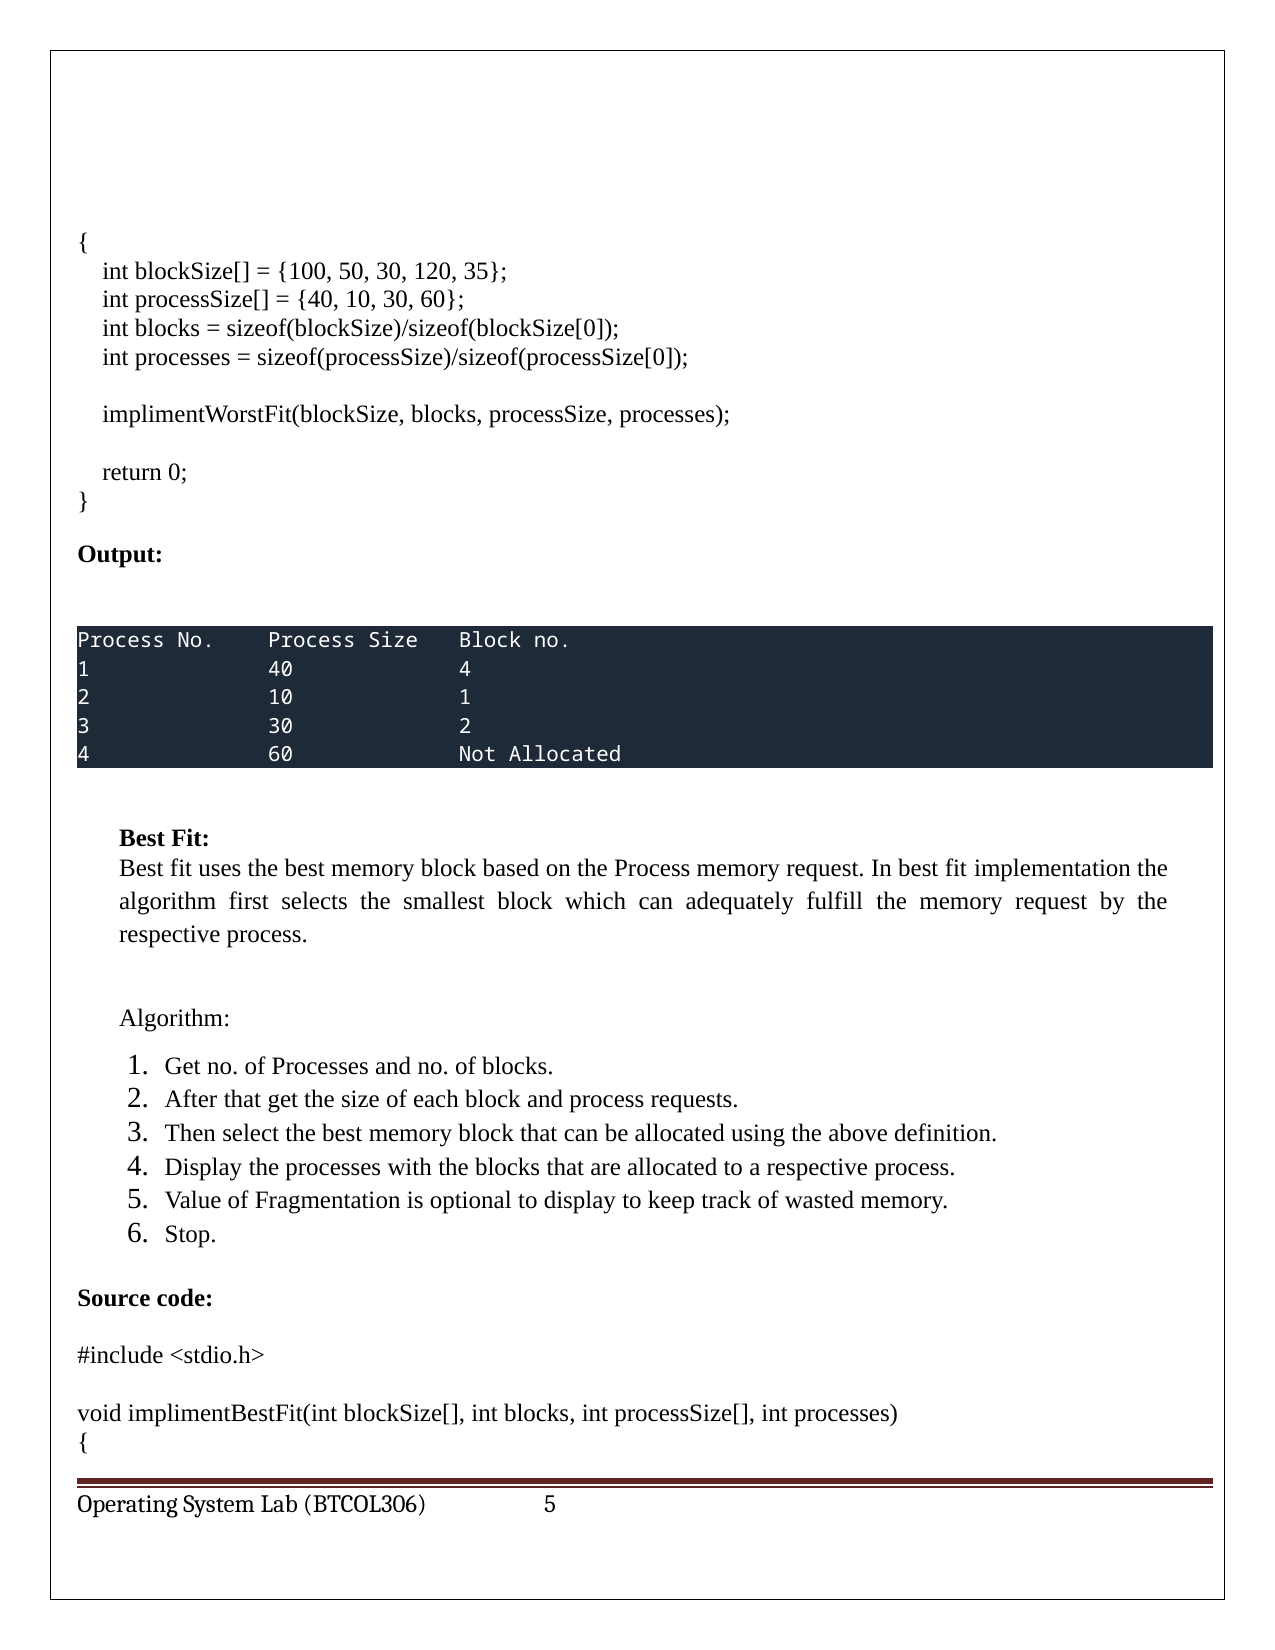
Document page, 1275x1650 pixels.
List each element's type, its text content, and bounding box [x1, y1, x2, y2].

list Stop. [127, 1215, 1213, 1249]
text Output: [77, 539, 1213, 568]
text void implimentBestFit(int blockSize[], int blocks, int processSize[], int processes) [77, 1398, 1213, 1427]
text implimentWorstFit(blockSize, blocks, processSize, processes); [77, 399, 1213, 428]
text int processes = sizeof(processSize)/sizeof(processSize[0]); [77, 342, 1213, 371]
text } [77, 486, 1213, 514]
text 3 30 2 [77, 711, 1213, 739]
list Display the processes with the blocks that are allocated to a respective process. [127, 1148, 1213, 1182]
text Best fit uses the best memory block based on the Process memory request. In best fit implementation the algorithm first selects the smallest block which can adequately fulfill the memory request by the respective process. [119, 853, 1167, 947]
text { [77, 227, 1213, 256]
text 4 60 Not Allocated [77, 739, 1213, 768]
text return 0; [77, 457, 1213, 486]
text int blocks = sizeof(blockSize)/sizeof(blockSize[0]); [77, 313, 1213, 342]
text int blockSize[] = {100, 50, 30, 120, 35}; [77, 256, 1213, 284]
text 2 10 1 [77, 682, 1213, 711]
text Algorithm: [119, 999, 1213, 1033]
text Source code: [77, 1283, 1213, 1312]
list Value of Fragmentation is optional to display to keep track of wasted memory. [127, 1182, 1213, 1215]
text #include <stdio.h> [77, 1340, 1213, 1369]
list Then select the best memory block that can be allocated using the above definition. [127, 1114, 1213, 1148]
text Process No. Process Size Block no. [77, 626, 1213, 654]
text 1 40 4 [77, 654, 1213, 682]
list After that get the size of each block and process requests. [127, 1081, 1213, 1114]
text { [77, 1427, 1213, 1455]
text int processSize[] = {40, 10, 30, 60}; [77, 284, 1213, 313]
list Get no. of Processes and no. of blocks. [127, 1047, 1213, 1081]
subtitle Best Fit: [119, 819, 1213, 853]
